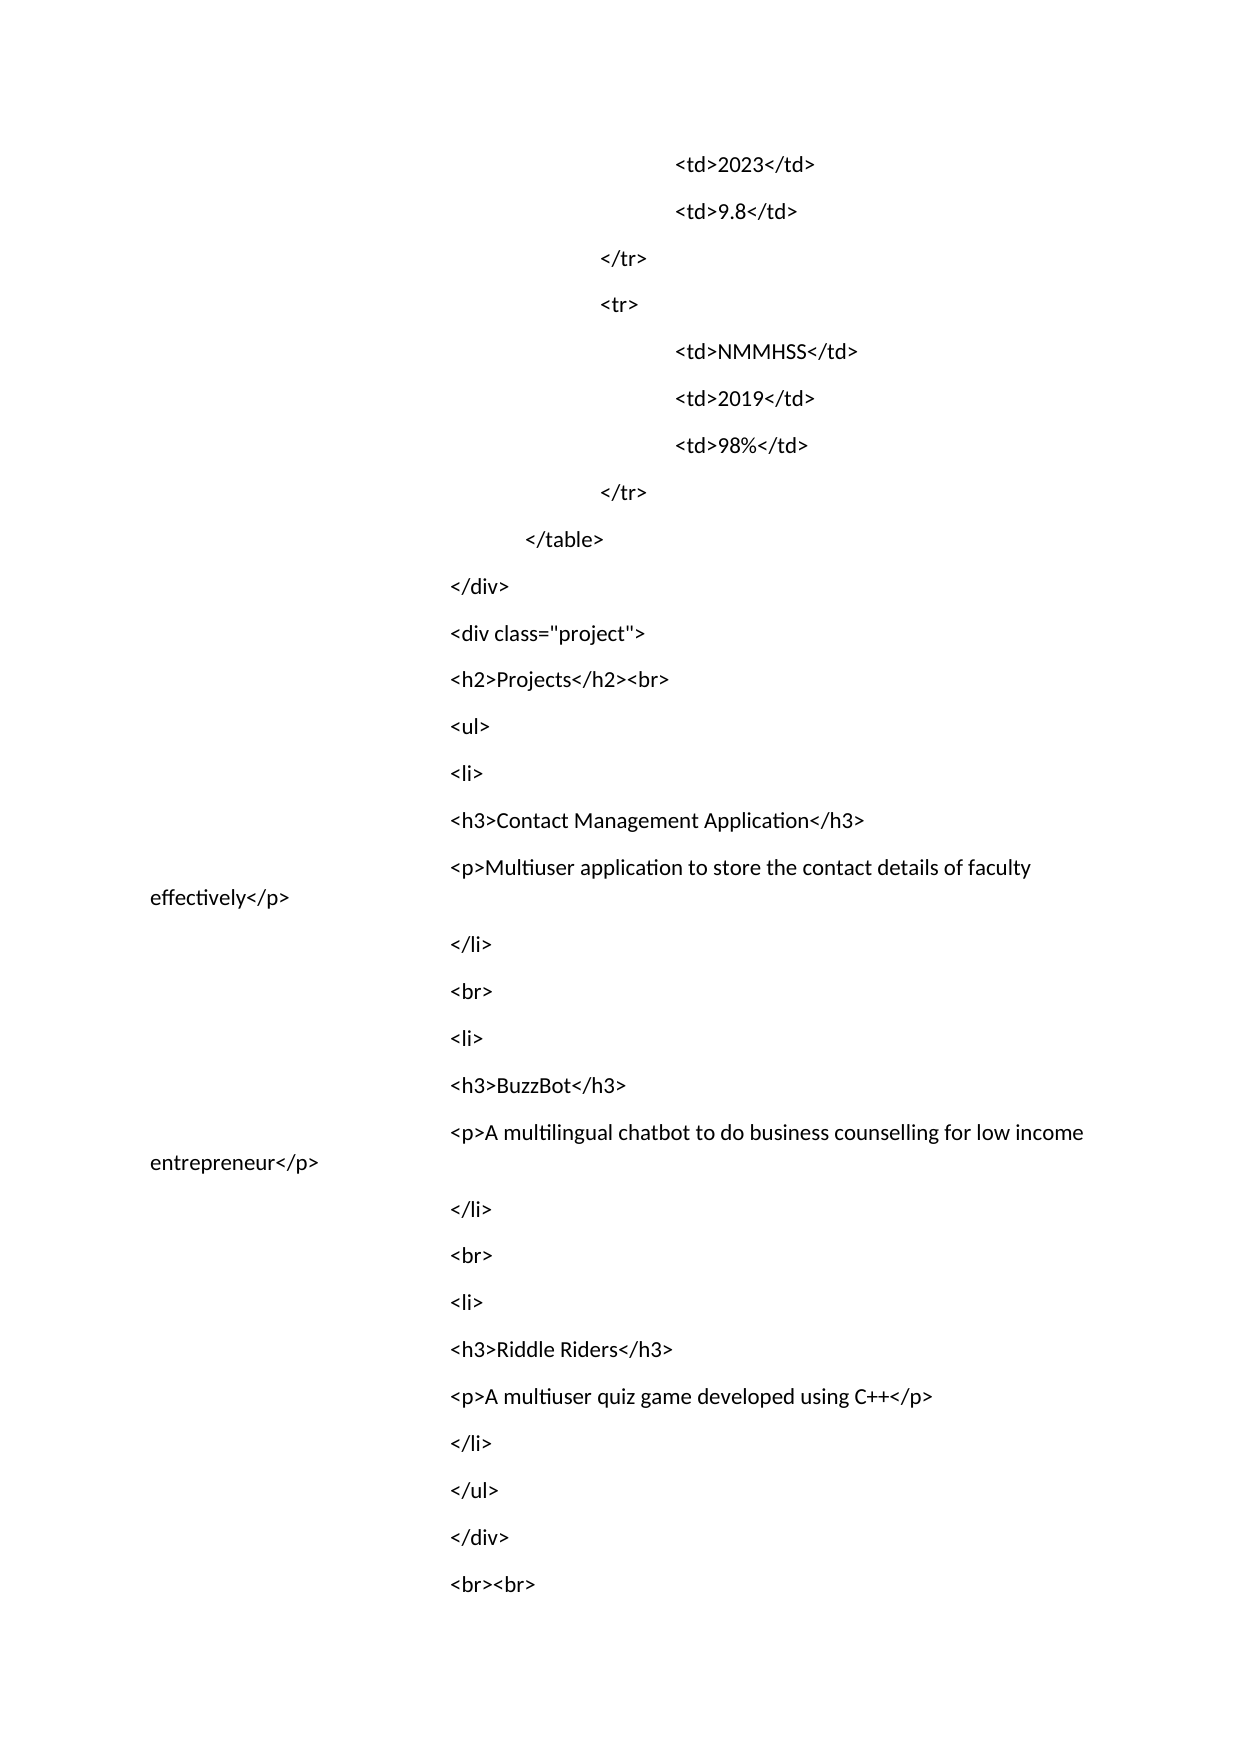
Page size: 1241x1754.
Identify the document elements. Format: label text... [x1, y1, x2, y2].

text </tr> [150, 478, 1090, 506]
text <h3>Riddle Riders</h3> [150, 1335, 1090, 1363]
text <br> [150, 1242, 1090, 1270]
text <li> [150, 1288, 1090, 1317]
text </div> [150, 572, 1090, 600]
text </ul> [150, 1476, 1090, 1504]
text <h2>Projects</h2><br> [150, 666, 1090, 694]
text <h3>BuzzBot</h3> [150, 1071, 1090, 1099]
text </div> [150, 1523, 1090, 1551]
text <li> [150, 759, 1090, 787]
text <td>NMMHSS</td> [150, 337, 1090, 366]
text <td>2019</td> [150, 384, 1090, 412]
text </li> [150, 930, 1090, 958]
text <td>98%</td> [150, 431, 1090, 459]
text <td>9.8</td> [150, 197, 1090, 225]
text <div class="project"> [150, 619, 1090, 647]
text </li> [150, 1429, 1090, 1457]
text <ul> [150, 712, 1090, 741]
text <h3>Contact Management Application</h3> [150, 806, 1090, 834]
text <li> [150, 1024, 1090, 1052]
text <tr> [150, 291, 1090, 319]
text <br><br> [150, 1570, 1090, 1598]
text </li> [150, 1195, 1090, 1223]
text <p>A multilingual chatbot to do business counselling for low income entrepreneur</p> [150, 1118, 1090, 1176]
text <p>Multiuser application to store the contact details of faculty effectively</p> [150, 853, 1090, 911]
text <p>A multiuser quiz game developed using C++</p> [150, 1382, 1090, 1410]
text </table> [150, 525, 1090, 553]
text </tr> [150, 244, 1090, 272]
text <br> [150, 977, 1090, 1005]
text <td>2023</td> [150, 150, 1090, 178]
